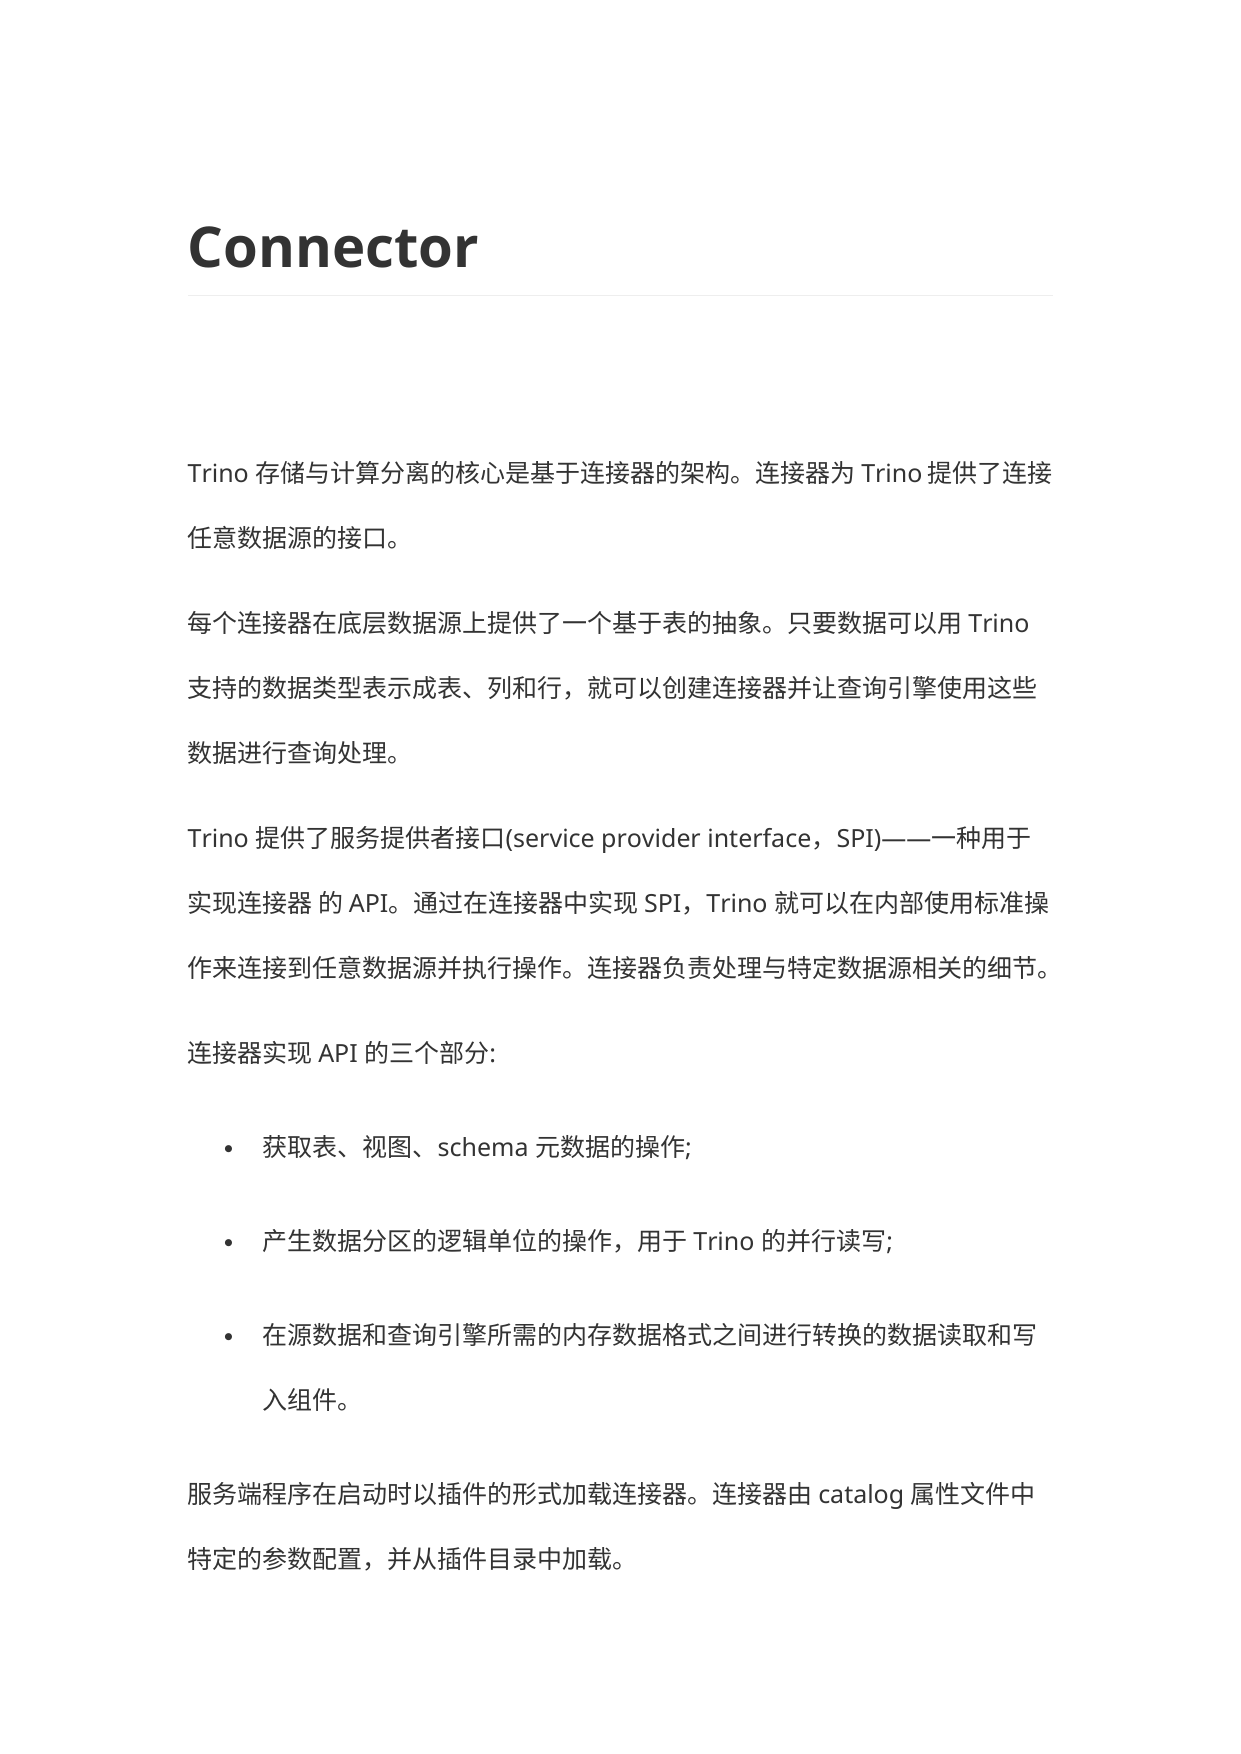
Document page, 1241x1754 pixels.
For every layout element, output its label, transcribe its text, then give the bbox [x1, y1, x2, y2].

text 服务端程序在启动时以插件的形式加载连接器。连接器由 catalog 属性文件中特定的参数配置，并从插件目录中加载。 [187, 1461, 1053, 1591]
list 产生数据分区的逻辑单位的操作，用于 Trino 的并行读写; [225, 1207, 1053, 1272]
list 在源数据和查询引擎所需的内存数据格式之间进行转换的数据读取和写入组件。 [225, 1301, 1053, 1431]
text Trino 存储与计算分离的核心是基于连接器的架构。连接器为 Trino提供了连接任意数据源的接口。 [187, 439, 1053, 569]
subtitle Connector [187, 197, 1053, 296]
text Trino 提供了服务提供者接口(service provider interface，SPI)——一种用于实现连接器 的 API。通过在连接器中实现 SPI，Trino 就可以在内部使用标准操作来连接到任意数据源并执行操作。连接器负责处理与特定数据源相关的细节。 [187, 804, 1053, 999]
text 每个连接器在底层数据源上提供了一个基于表的抽象。只要数据可以用 Trino 支持的数据类型表示成表、列和行，就可以创建连接器并让查询引擎使用这些数据进行查询处理。 [187, 589, 1053, 784]
text 连接器实现 API 的三个部分: [187, 1019, 1053, 1084]
list 获取表、视图、schema 元数据的操作; [225, 1113, 1053, 1178]
